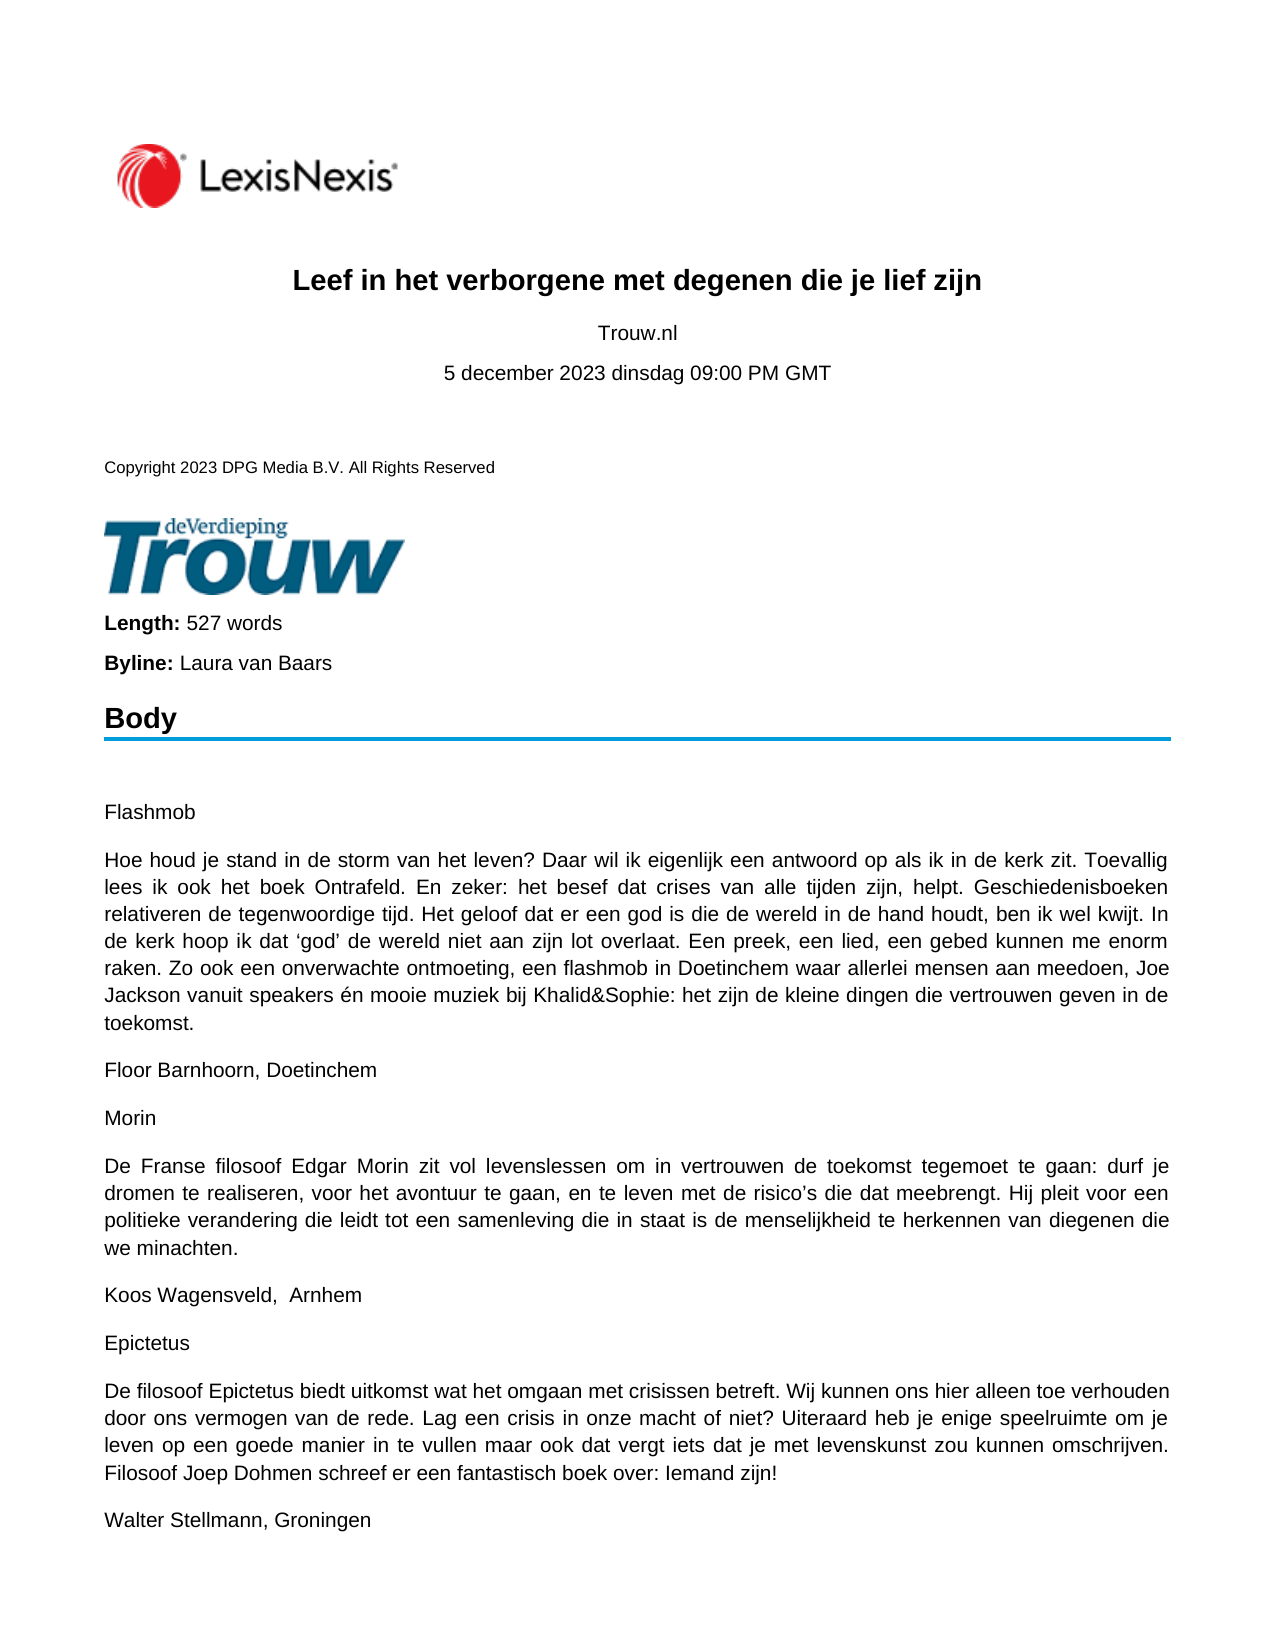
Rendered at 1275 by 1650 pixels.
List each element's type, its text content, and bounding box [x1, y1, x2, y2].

text Hoe houd je stand in de storm van het leven? Daar wil ik eigenlijk een antwoord op als ik in de kerk zit. Toevallig lees ik ook het boek Ontrafeld. En zeker: het besef dat crises van alle tijden zijn, helpt. Geschiedenisboeken relativeren de tegenwoordige tijd. Het geloof dat er een god is die de wereld in de hand houdt, ben ik wel kwijt. In de kerk hoop ik dat ‘god’ de wereld niet aan zijn lot overlaat. Een preek, een lied, een gebed kunnen me enorm raken. Zo ook een onverwachte ontmoeting, een flashmob in Doetinchem waar allerlei mensen aan meedoen, Joe Jackson vanuit speakers én mooie muziek bij Khalid&Sophie: het zijn de kleine dingen die vertrouwen geven in de toekomst. [104, 845, 1171, 1034]
text Copyright 2023 DPG Media B.V. All Rights Reserved [104, 426, 1171, 477]
subtitle Leef in het verborgene met degenen die je lief zijn [104, 261, 1171, 297]
text De Franse filosoof Edgar Morin zit vol levenslessen om in vertrouwen de toekomst tegemoet te gaan: durf je dromen te realiseren, voor het avontuur te gaan, en te leven met de risico’s die dat meebrengt. Hij pleit voor een politieke verandering die leidt tot een samenleving die in staat is de menselijkheid te herkennen van diegenen die we minachten. [104, 1151, 1171, 1259]
text Epictetus [104, 1328, 1171, 1355]
text Morin [104, 1103, 1171, 1130]
picture [104, 518, 405, 595]
text Koos Wagensveld, Arnhem [104, 1280, 1171, 1307]
text Floor Barnhoorn, Doetinchem [104, 1055, 1171, 1082]
text Trouw.nl [104, 318, 1171, 345]
text De filosoof Epictetus biedt uitkomst wat het omgaan met crisissen betreft. Wij kunnen ons hier alleen toe verhouden door ons vermogen van de rede. Lag een crisis in onze macht of niet? Uiteraard heb je enige speelruimte om je leven op een goede manier in te vullen maar ook dat vergt iets dat je met levenskunst zou kunnen omschrijven. Filosoof Joep Dohmen schreef er een fantastisch boek over: Iemand zijn! [104, 1376, 1171, 1484]
text Body [104, 699, 1171, 735]
text Flashmob [104, 797, 1171, 824]
picture [104, 144, 412, 208]
picture [203, 551, 227, 582]
text Walter Stellmann, Groningen [104, 1505, 1171, 1532]
text 5 december 2023 dinsdag 09:00 PM GMT [104, 357, 1171, 384]
text Byline: Laura van Baars [104, 647, 1171, 674]
text Length: 527 words [104, 608, 1171, 635]
